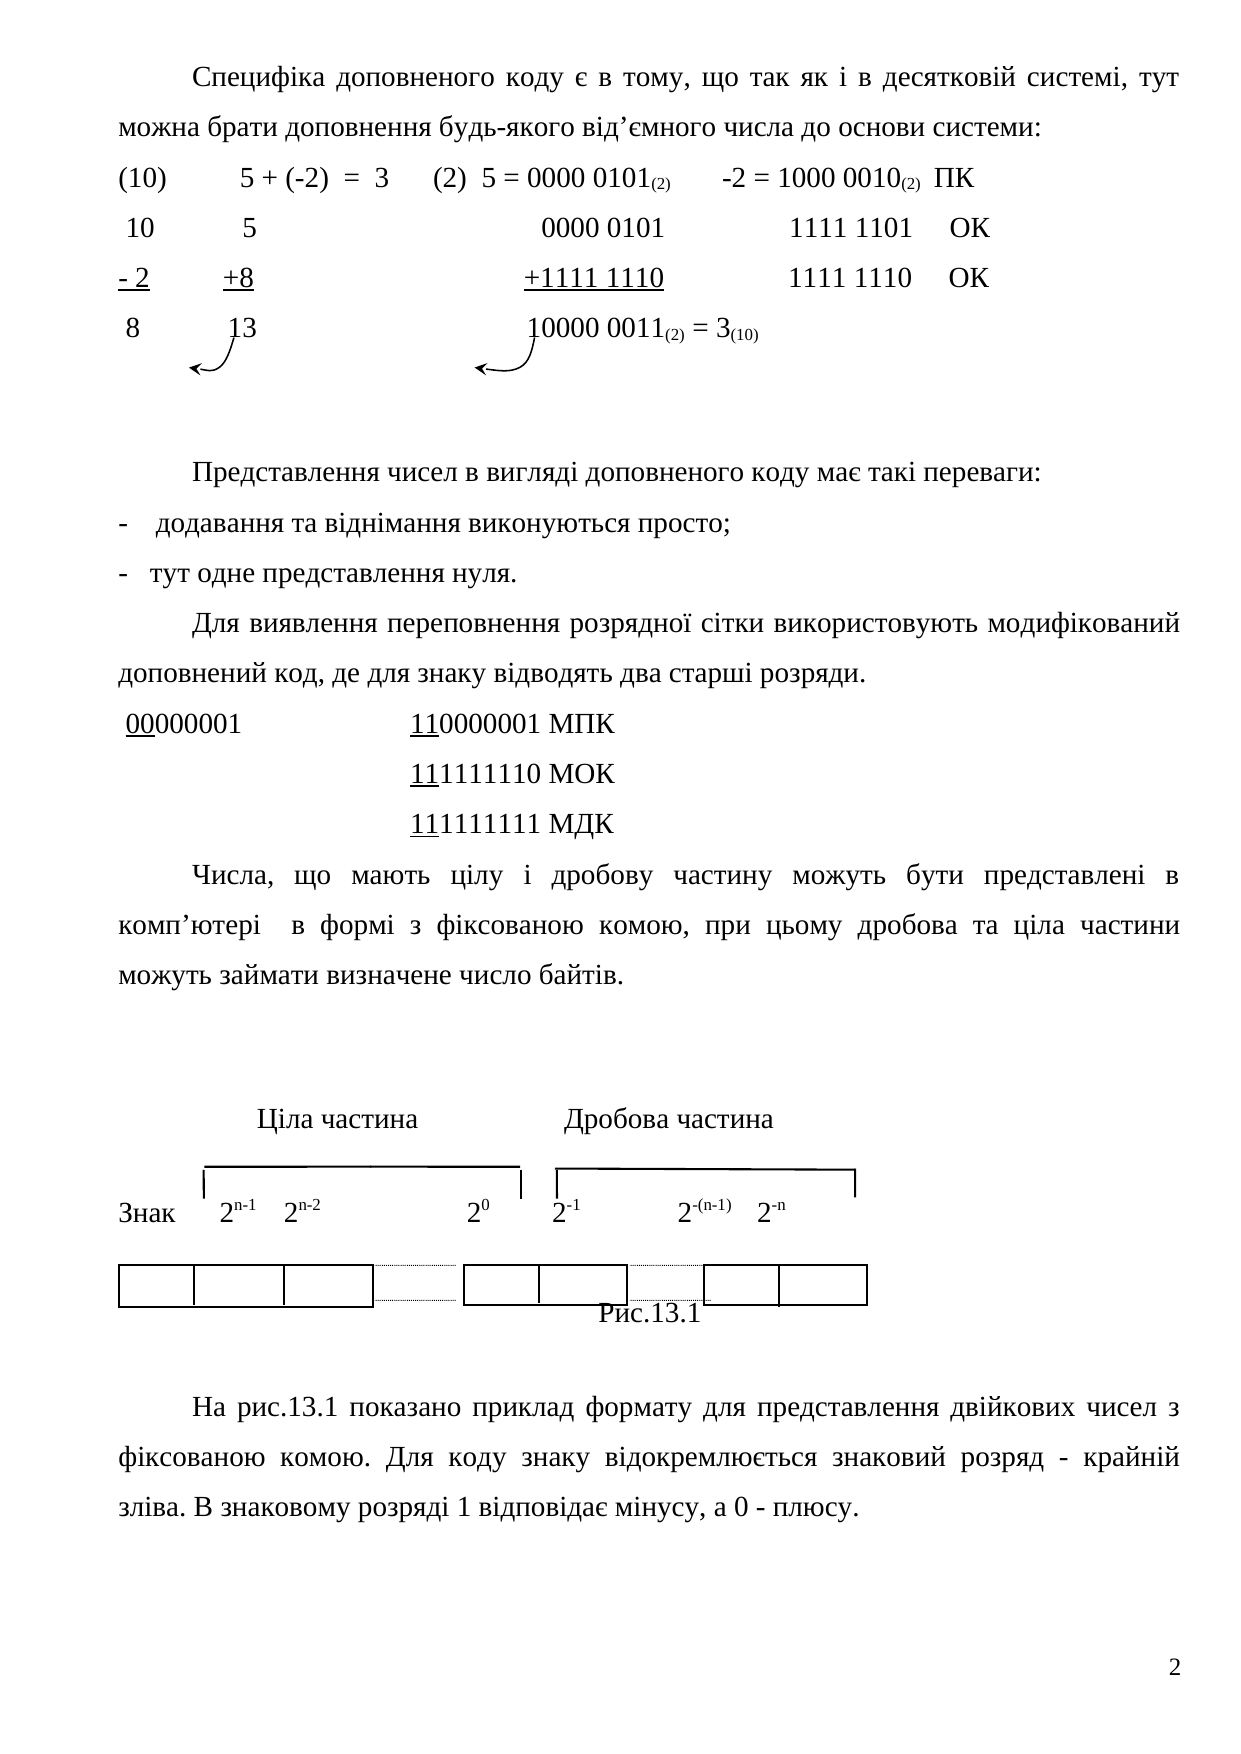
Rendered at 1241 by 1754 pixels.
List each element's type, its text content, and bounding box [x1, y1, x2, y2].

text Специфіка доповненого коду є в тому, що так як і в десятковій системі, тут можна брати доповнення будь-якого від’ємного числа до основи системи: [118, 59, 1181, 143]
text Представлення чисел в вигляді доповненого коду має такі переваги: [118, 454, 1181, 488]
list додавання та віднімання виконуються просто; [118, 505, 1181, 538]
text 111111111 МДК [118, 807, 1181, 840]
text 00000001 110000001 МПК [118, 706, 1181, 739]
text Числа, що мають цілу і дробову частину можуть бути представлені в комп’ютері в формі з фіксованою комою, при цьому дробова та ціла частини можуть займати визначене число байтів. [118, 857, 1181, 991]
text На рис.13.1 показано приклад формату для представлення двійкових чисел з фіксованою комою. Для коду знаку відокремлюється знаковий розряд - крайній зліва. В знаковому розряді 1 відповідає мінусу, а 0 - плюсу. [118, 1389, 1181, 1523]
text - 2 +8 +1111 1110 1111 1110 ОК [118, 260, 1181, 294]
text 8 13 10000 0011(2) = 3(10) [118, 311, 1181, 344]
text (10) 5 + (-2) = 3 (2) 5 = 0000 0101(2) -2 = 1000 0010(2) ПК [118, 160, 1181, 193]
text Ціла частина Дробова частина [118, 1101, 1181, 1135]
text Знак 2n-1 2n-2 20 2-1 2-(n-1) 2-n [118, 1195, 1181, 1278]
text Для виявлення переповнення розрядної сітки використовують модифікований доповнений код, де для знаку відводять два старші розряди. [118, 605, 1181, 689]
text 10 5 0000 0101 1111 1101 ОК [118, 210, 1181, 243]
text 111111110 МОК [118, 756, 1181, 790]
text - тут одне представлення нуля. [118, 555, 1181, 588]
text Рис.13.1 [118, 1295, 1181, 1329]
